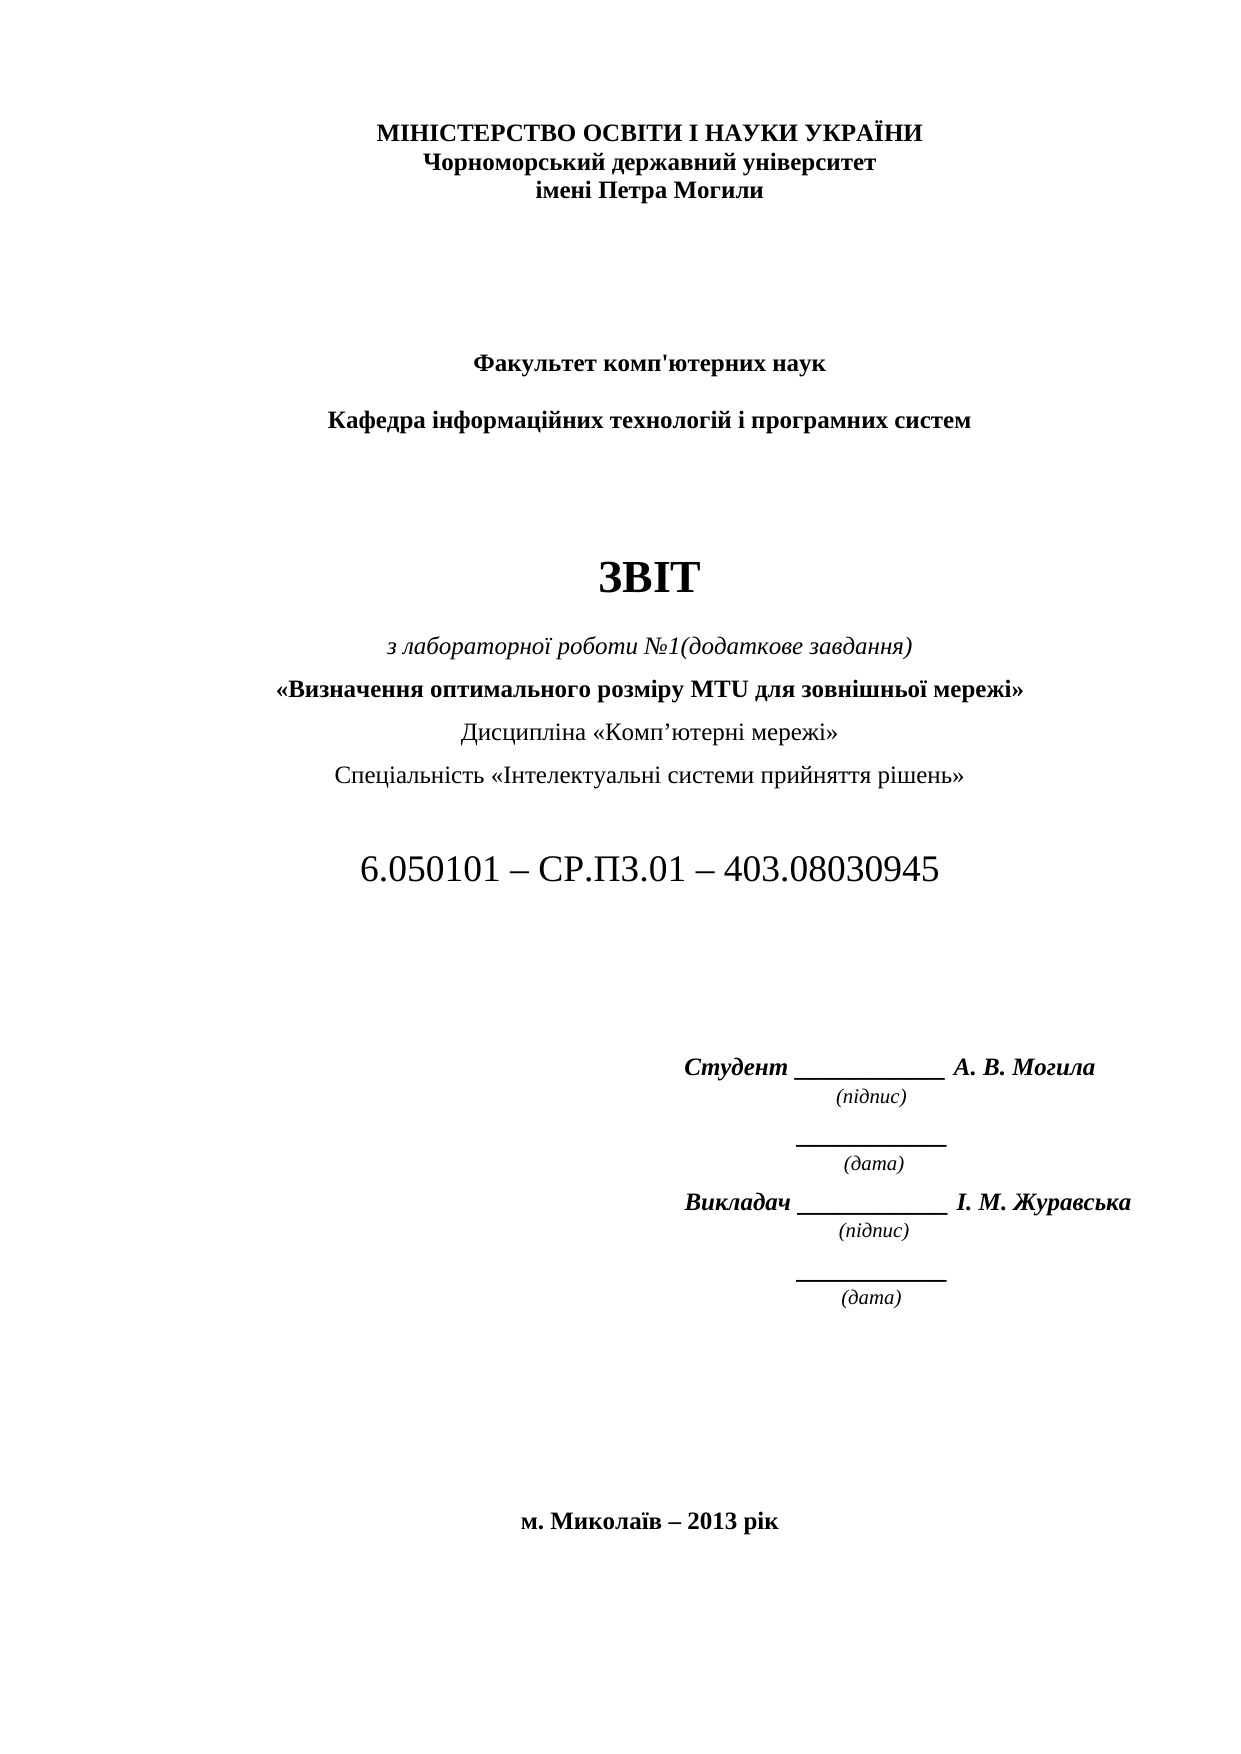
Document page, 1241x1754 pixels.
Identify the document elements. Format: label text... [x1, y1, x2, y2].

text (дата) [118, 1285, 1181, 1309]
text Кафедра інформаційних технологій і програмних систем [118, 406, 1181, 434]
text Дисципліна «Комп’ютерні мережі» [118, 717, 1181, 746]
text з лабораторної роботи №1(додаткове завдання) [118, 631, 1181, 659]
text Викладач ________ І. М. Журавська [561, 1175, 1181, 1218]
text Студент ________ А. В. Могила [487, 1041, 1181, 1084]
text Чорноморський державний університет [118, 147, 1181, 176]
text МІНІСТЕРСТВО ОСВІТИ І НАУКИ УКРАЇНИ [118, 118, 1181, 147]
text 6.050101 – CР.ПЗ.01 – 403.08030945 [118, 846, 1181, 889]
text ________ [118, 1242, 1181, 1285]
text «Визначення оптимального розміру MTU для зовнішньої мережі» [118, 674, 1181, 703]
text ________ [413, 1108, 1181, 1151]
text Факультет комп'ютерних наук [118, 348, 1181, 377]
text (підпис) [118, 1084, 1181, 1108]
text (підпис) [118, 1218, 1181, 1242]
text (дата) [118, 1151, 1181, 1175]
text імені Петра Могили [118, 176, 1181, 204]
text Спеціальність «Інтелектуальні системи прийняття рішень» [118, 760, 1181, 789]
text ЗВІТ [118, 549, 1181, 602]
text м. Миколаїв – 2013 рік [118, 1506, 1181, 1534]
